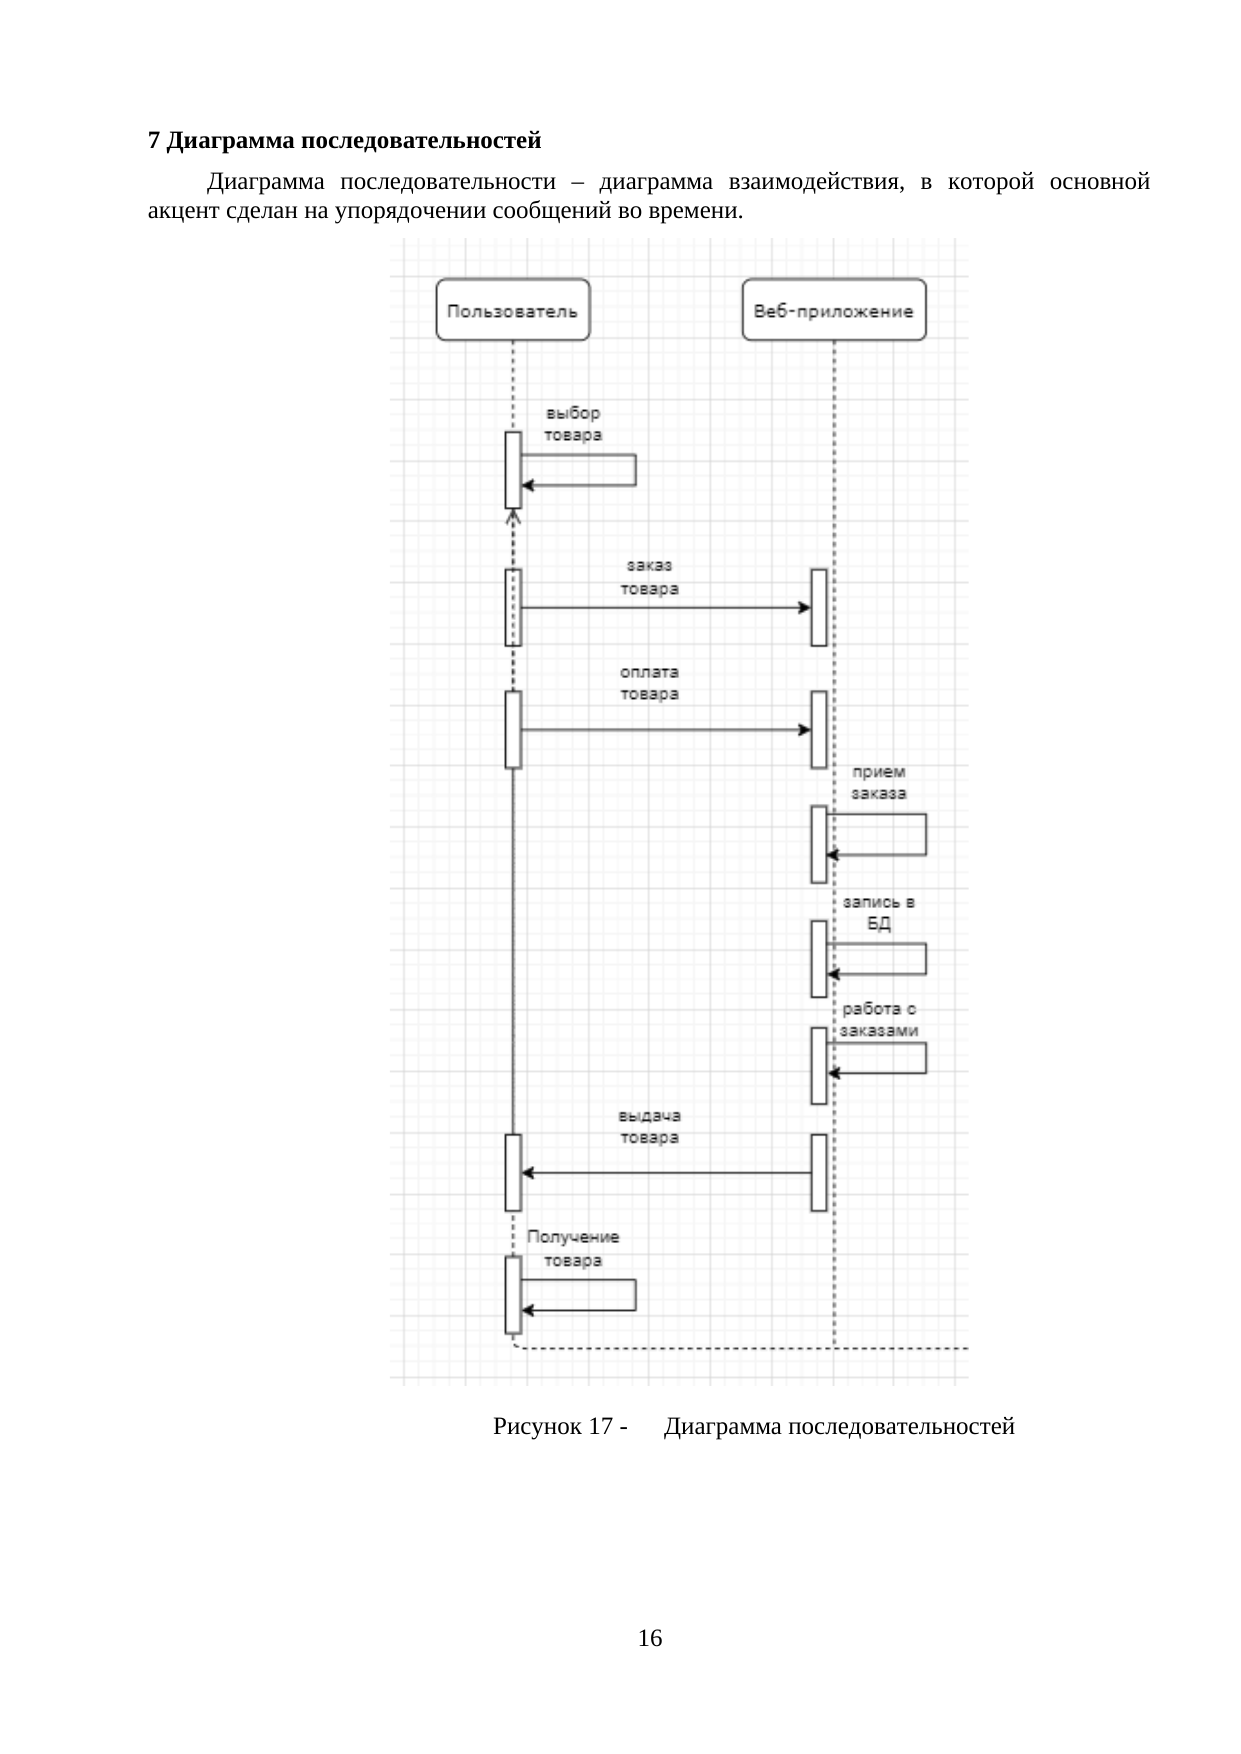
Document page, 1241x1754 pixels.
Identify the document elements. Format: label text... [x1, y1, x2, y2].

picture [389, 238, 969, 1386]
text Диаграмма последовательности – диаграмма взаимодействия, в которой основной акцент сделан на упорядочении сообщений во времени. [148, 166, 1152, 224]
text Диаграмма последовательностей [148, 125, 1152, 154]
text Диаграмма последовательностей [493, 1411, 1152, 1440]
